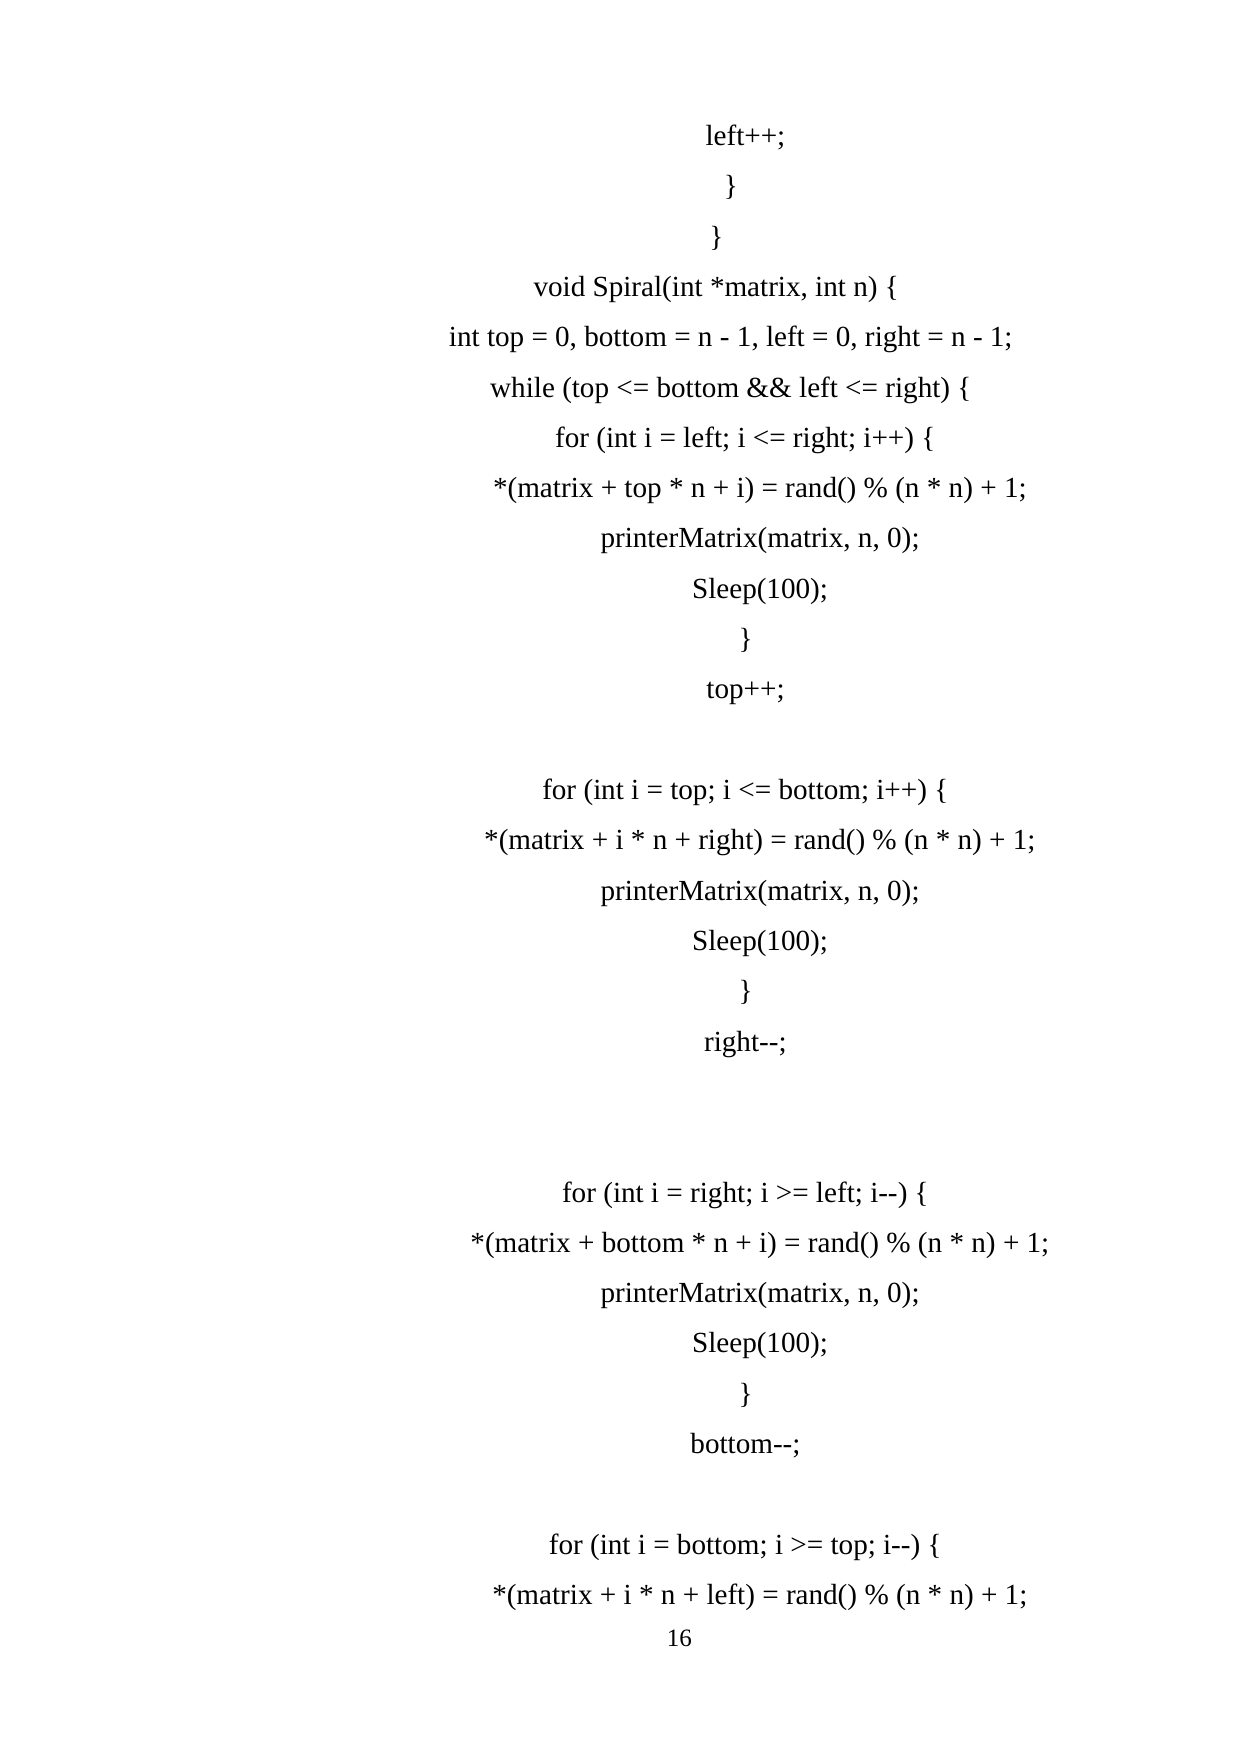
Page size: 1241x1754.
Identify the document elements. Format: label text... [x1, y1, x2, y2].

text for (int i = top; i <= bottom; i++) { [177, 772, 1181, 806]
text int top = 0, bottom = n - 1, left = 0, right = n - 1; [177, 319, 1181, 353]
text for (int i = left; i <= right; i++) { [177, 420, 1181, 453]
text } [177, 973, 1181, 1007]
text } [177, 621, 1181, 655]
text printerMatrix(matrix, n, 0); [177, 521, 1181, 554]
text Sleep(100); [177, 571, 1181, 604]
text while (top <= bottom && left <= right) { [177, 370, 1181, 403]
text *(matrix + bottom * n + i) = rand() % (n * n) + 1; [177, 1225, 1181, 1258]
text for (int i = bottom; i >= top; i--) { [177, 1527, 1181, 1560]
text left++; [177, 118, 1181, 152]
text bottom--; [177, 1426, 1181, 1460]
text void Spiral(int *matrix, int n) { [177, 269, 1181, 303]
text right--; [177, 1024, 1181, 1057]
text } [177, 219, 1181, 252]
text top++; [177, 672, 1181, 705]
text for (int i = right; i >= left; i--) { [177, 1175, 1181, 1208]
text } [177, 1376, 1181, 1409]
text printerMatrix(matrix, n, 0); [177, 873, 1181, 906]
text *(matrix + top * n + i) = rand() % (n * n) + 1; [177, 470, 1181, 504]
text *(matrix + i * n + right) = rand() % (n * n) + 1; [177, 822, 1181, 856]
text } [177, 168, 1181, 202]
text *(matrix + i * n + left) = rand() % (n * n) + 1; [177, 1577, 1181, 1611]
text Sleep(100); [177, 923, 1181, 957]
text Sleep(100); [177, 1326, 1181, 1359]
text printerMatrix(matrix, n, 0); [177, 1275, 1181, 1309]
